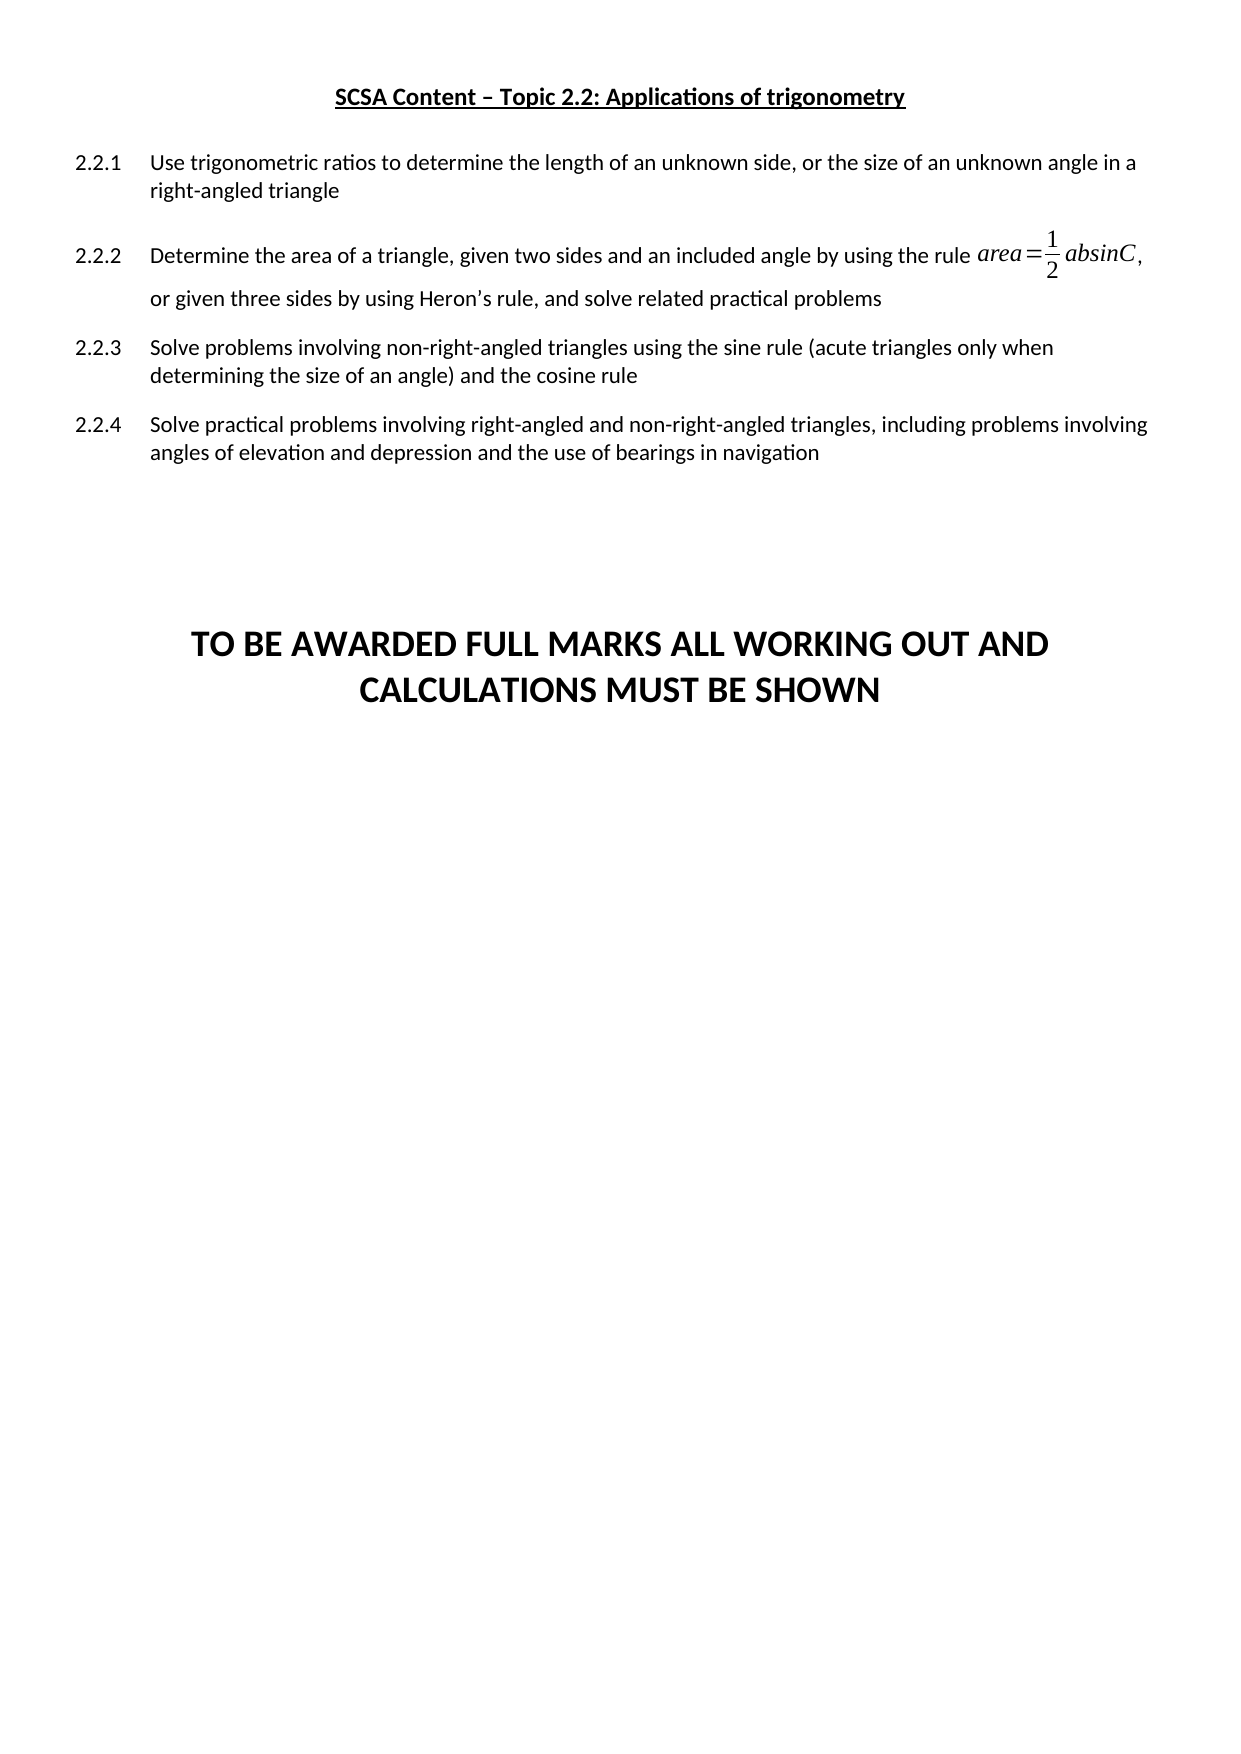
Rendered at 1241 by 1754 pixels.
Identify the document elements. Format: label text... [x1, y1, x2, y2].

list Solve problems involving non-right-angled triangles using the sine rule (acute triangles only when determining the size of an angle) and the cosine rule [75, 333, 1165, 389]
text TO BE AWARDED FULL MARKS ALL WORKING OUT AND CALCULATIONS MUST BE SHOWN [75, 620, 1165, 712]
list Solve practical problems involving right-angled and non-right-angled triangles, including problems involving angles of elevation and depression and the use of bearings in navigation [75, 410, 1165, 466]
subtitle SCSA Content – Topic 2.2: Applications of trigonometry [75, 81, 1165, 112]
list Determine the area of a triangle, given two sides and an included angle by using the rule , or given three sides by using Heron’s rule, and solve related practical problems [75, 225, 1165, 312]
list Use trigonometric ratios to determine the length of an unknown side, or the size of an unknown angle in a right-angled triangle [75, 148, 1165, 204]
